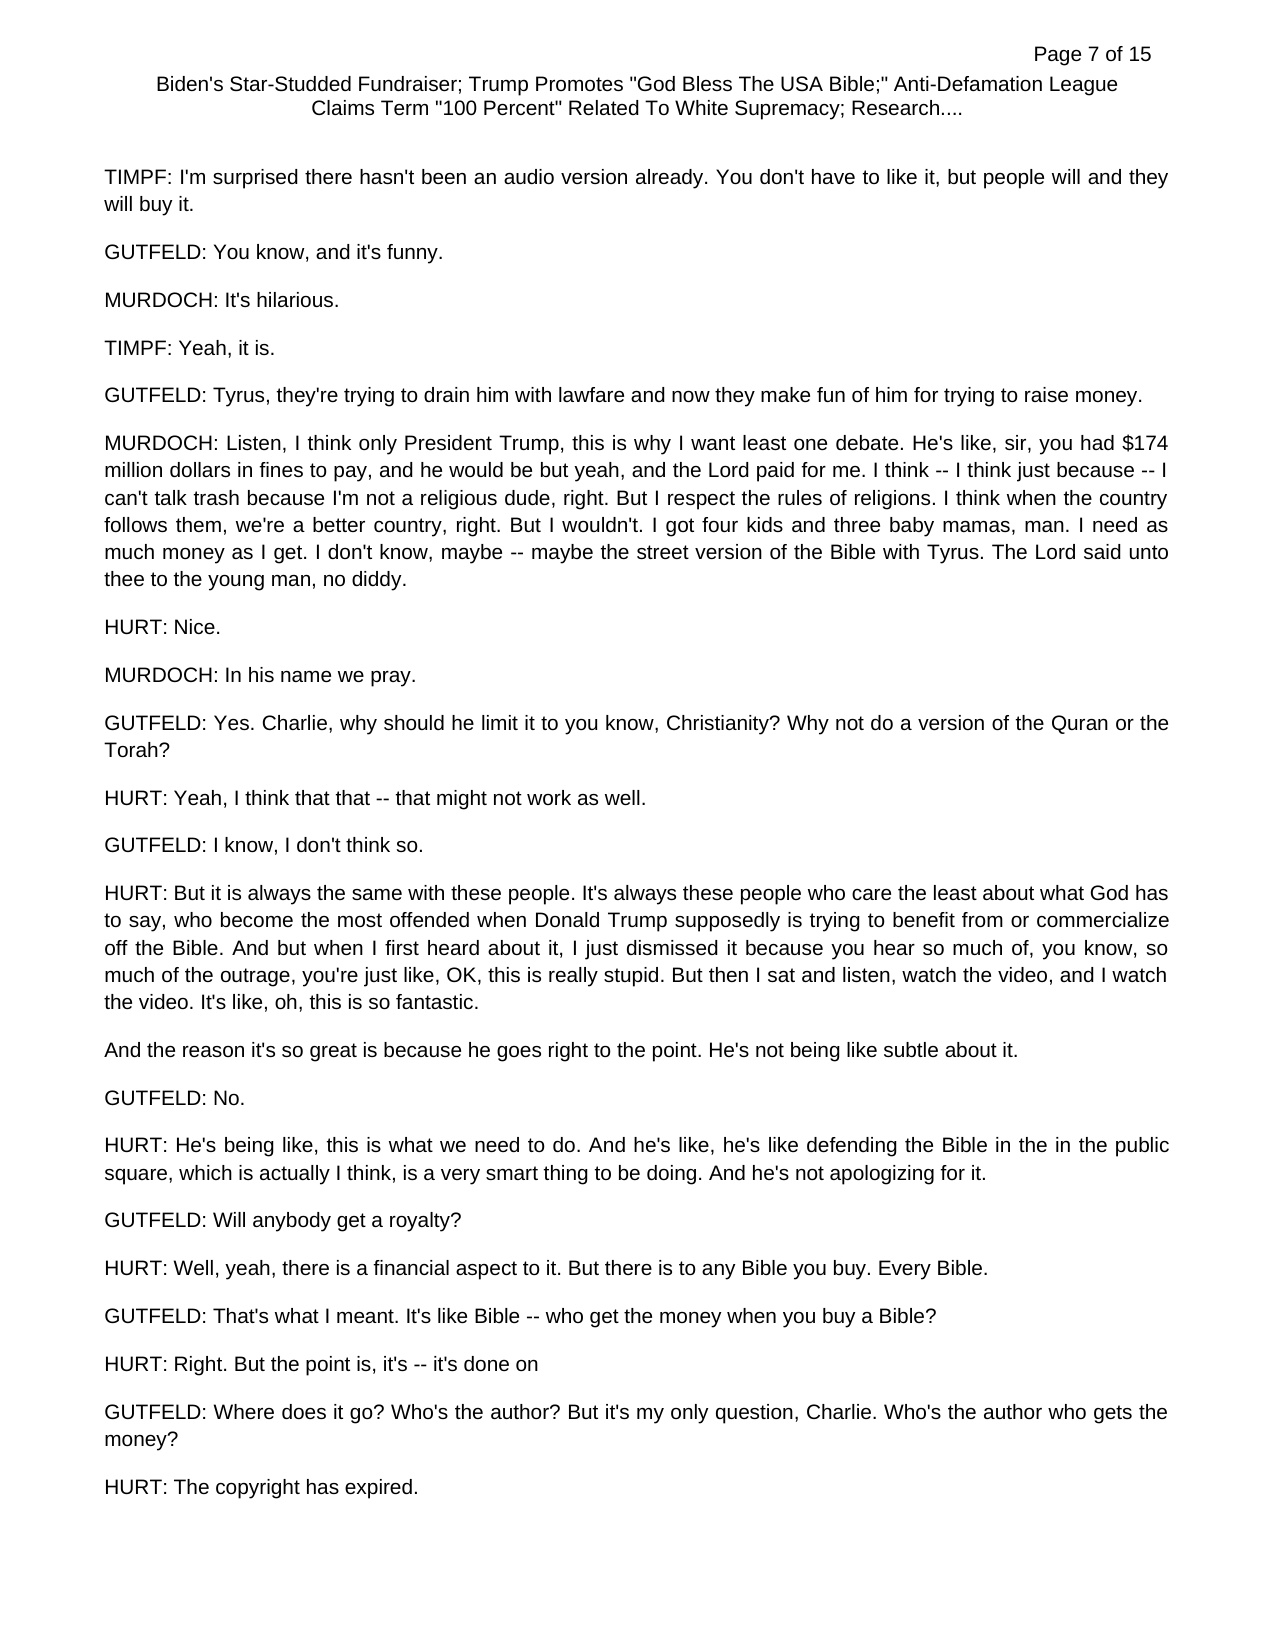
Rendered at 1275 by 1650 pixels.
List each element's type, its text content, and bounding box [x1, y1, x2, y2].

text HURT: The copyright has expired. [104, 1472, 1171, 1499]
text GUTFELD: Tyrus, they're trying to drain him with lawfare and now they make fun of him for trying to raise money. [104, 380, 1171, 407]
text MURDOCH: In his name we pray. [104, 659, 1171, 686]
text MURDOCH: Listen, I think only President Trump, this is why I want least one debate. He's like, sir, you had $174 million dollars in fines to pay, and he would be but yeah, and the Lord paid for me. I think -- I think just because -- I can't talk trash because I'm not a religious dude, right. But I respect the rules of religions. I think when the country follows them, we're a better country, right. But I wouldn't. I got four kids and three baby mamas, man. I need as much money as I get. I don't know, maybe -- maybe the street version of the Bible with Tyrus. The Lord said unto thee to the young man, no diddy. [104, 428, 1171, 591]
text HURT: He's being like, this is what we need to do. And he's like, he's like defending the Bible in the in the public square, which is actually I think, is a very smart thing to be doing. And he's not apologizing for it. [104, 1130, 1171, 1184]
text GUTFELD: Yes. Charlie, why should he limit it to you know, Christianity? Why not do a version of the Quran or the Torah? [104, 707, 1171, 761]
text TIMPF: Yeah, it is. [104, 332, 1171, 359]
text MURDOCH: It's hilarious. [104, 284, 1171, 311]
text HURT: Nice. [104, 611, 1171, 638]
text TIMPF: I'm surprised there hasn't been an audio version already. You don't have to like it, but people will and they will buy it. [104, 161, 1171, 216]
text GUTFELD: Will anybody get a royalty? [104, 1205, 1171, 1232]
text GUTFELD: That's what I meant. It's like Bible -- who get the money when you buy a Bible? [104, 1301, 1171, 1328]
text HURT: Well, yeah, there is a financial aspect to it. But there is to any Bible you buy. Every Bible. [104, 1253, 1171, 1280]
text GUTFELD: Where does it go? Who's the author? But it's my only question, Charlie. Who's the author who gets the money? [104, 1397, 1171, 1451]
text HURT: Yeah, I think that that -- that might not work as well. [104, 782, 1171, 809]
text HURT: But it is always the same with these people. It's always these people who care the least about what God has to say, who become the most offended when Donald Trump supposedly is trying to benefit from or commercialize off the Bible. And but when I first heard about it, I just dismissed it because you hear so much of, you know, so much of the outrage, you're just like, OK, this is really stupid. But then I sat and listen, watch the video, and I watch the video. It's like, oh, this is so fantastic. [104, 878, 1171, 1013]
text GUTFELD: No. [104, 1082, 1171, 1109]
text HURT: Right. But the point is, it's -- it's done on [104, 1349, 1171, 1376]
text GUTFELD: I know, I don't think so. [104, 830, 1171, 857]
text GUTFELD: You know, and it's funny. [104, 236, 1171, 263]
text And the reason it's so great is because he goes right to the point. He's not being like subtle about it. [104, 1034, 1171, 1061]
